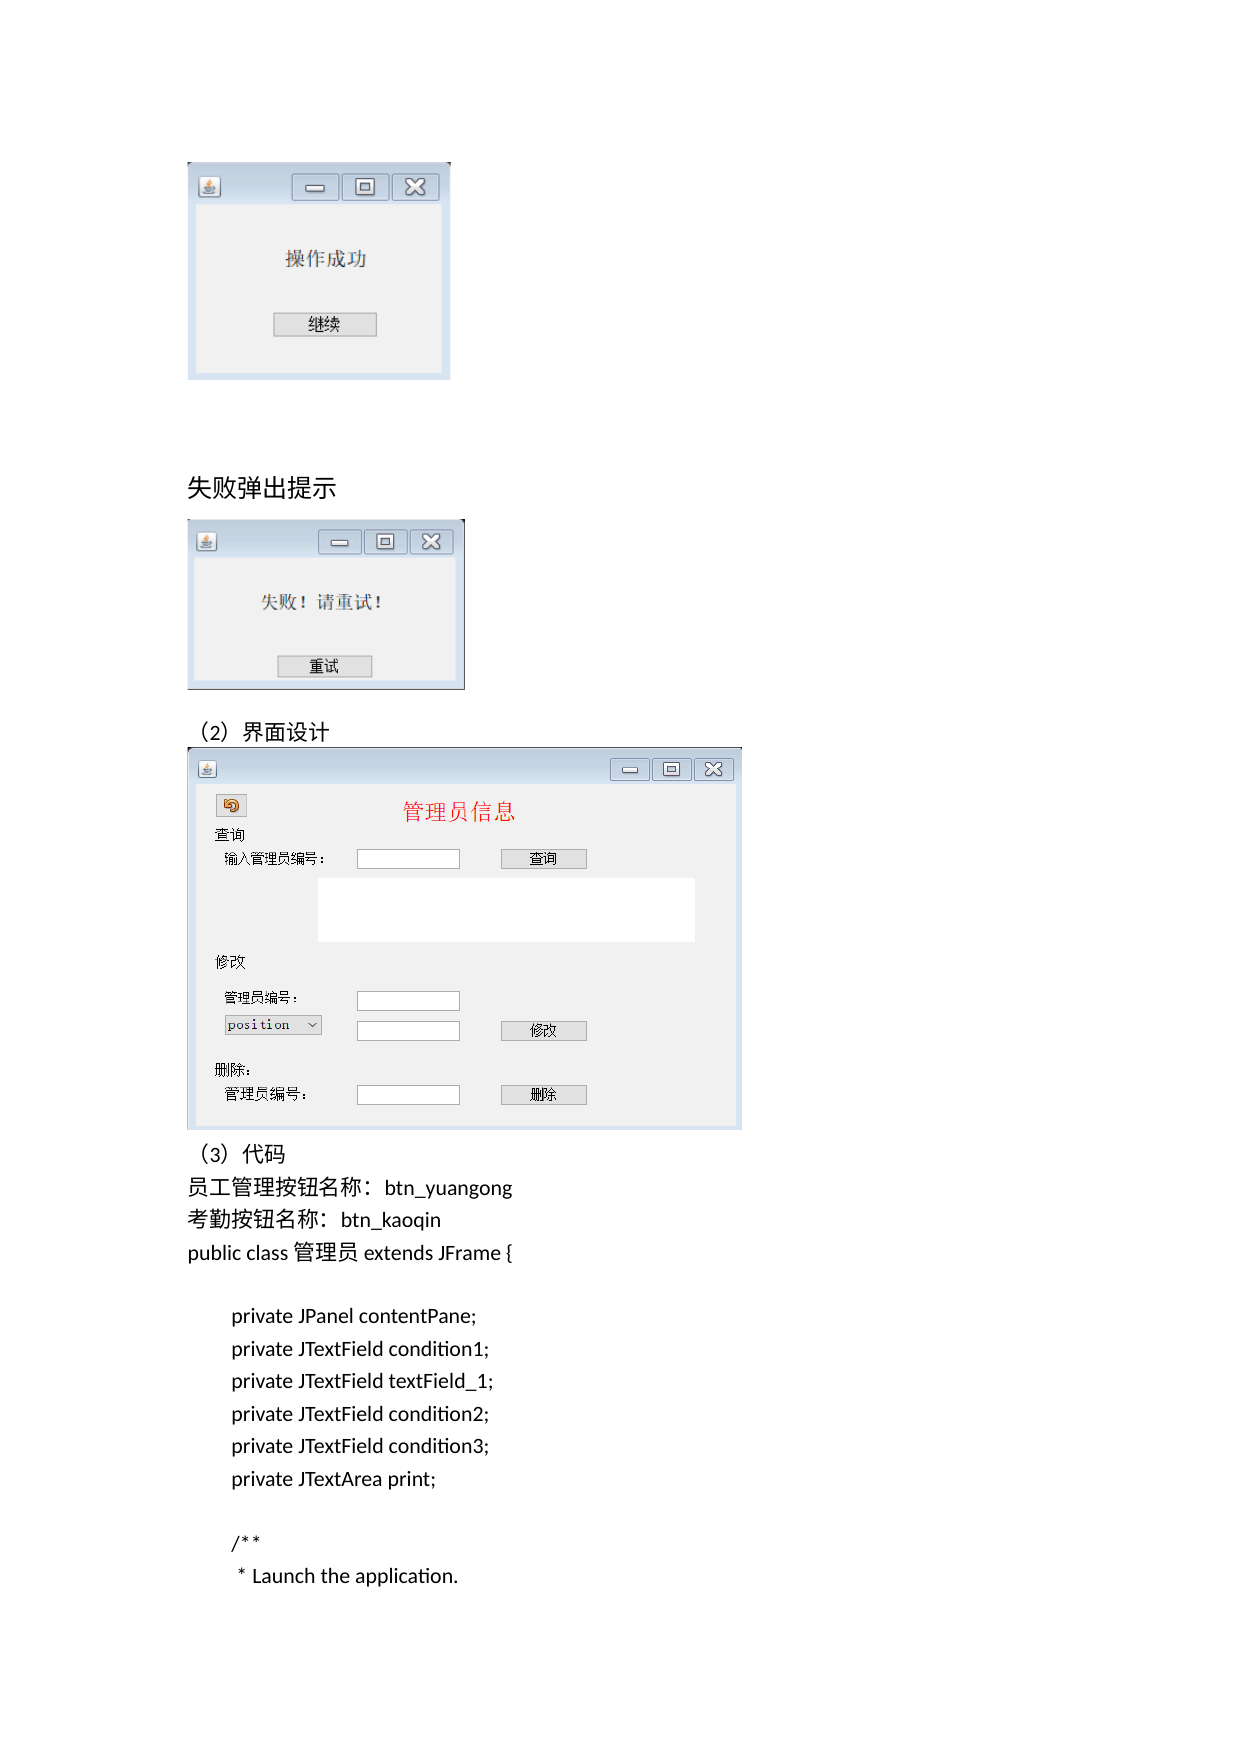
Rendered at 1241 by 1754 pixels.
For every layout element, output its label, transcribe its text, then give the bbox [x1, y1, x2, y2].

list 失败弹出提示 [187, 454, 1053, 519]
list /** [187, 1527, 1053, 1559]
list 界面设计 [187, 714, 1053, 747]
picture [187, 747, 742, 1130]
list 员工管理按钮名称：btn_yuangong [187, 1169, 1053, 1202]
list private JTextField condition3; [187, 1429, 1053, 1462]
list private JTextArea print; [187, 1462, 1053, 1494]
list public class 管理员 extends JFrame { [187, 1234, 1053, 1267]
list private JTextField condition2; [187, 1397, 1053, 1429]
list * Launch the application. [187, 1559, 1053, 1592]
picture [187, 162, 451, 380]
list private JPanel contentPane; [187, 1299, 1053, 1332]
list private JTextField textField_1; [187, 1364, 1053, 1397]
picture [187, 519, 466, 691]
list 考勤按钮名称：btn_kaoqin [187, 1202, 1053, 1234]
list private JTextField condition1; [187, 1332, 1053, 1364]
list 代码 [187, 1137, 1053, 1169]
